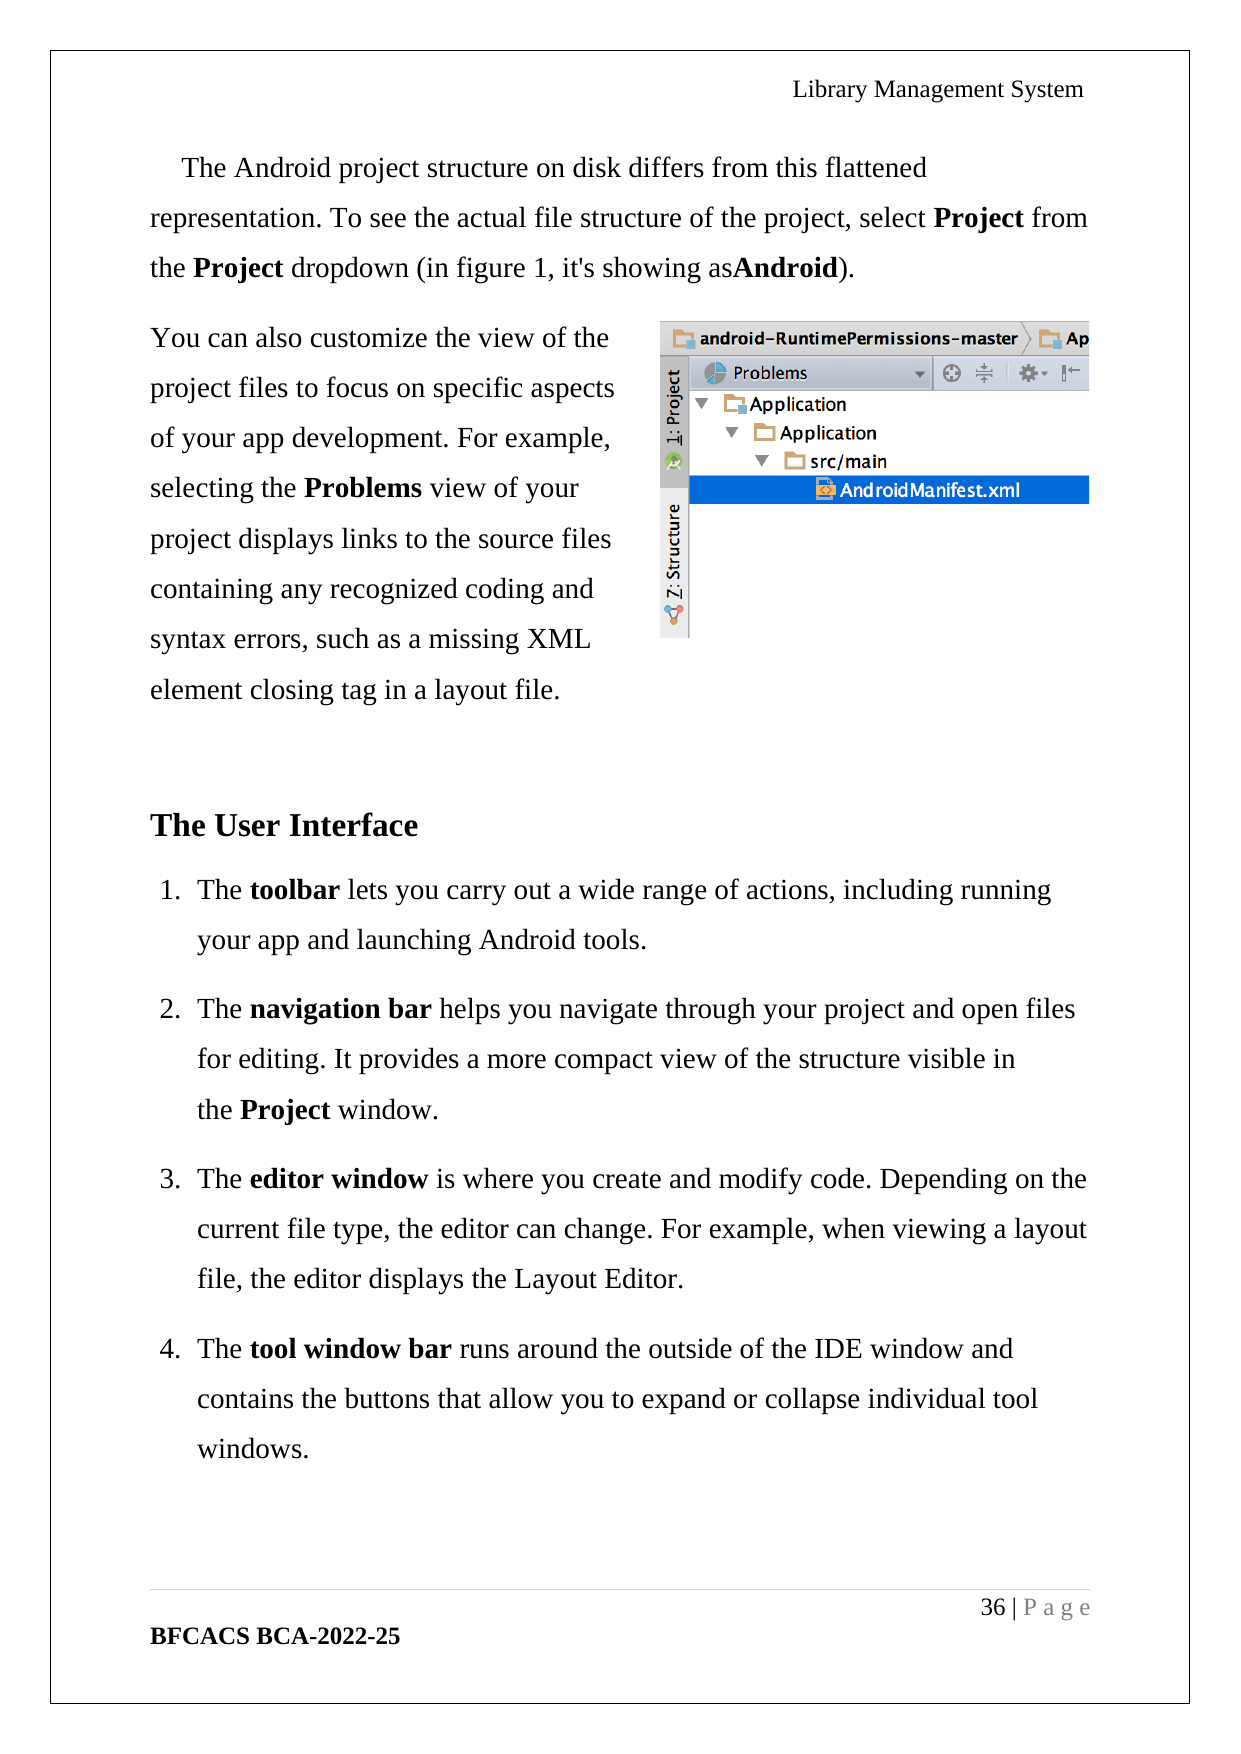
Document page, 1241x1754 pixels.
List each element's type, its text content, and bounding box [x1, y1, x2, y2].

list The toolbar lets you carry out a wide range of actions, including running your app and launching Android tools. [159, 872, 1090, 956]
list The navigation bar helps you navigate through your project and open files for editing. It provides a more compact view of the structure visible in the Project window. [159, 991, 1090, 1126]
subtitle The User Interface [150, 793, 1090, 843]
list The tool window bar runs around the outside of the IDE window and contains the buttons that allow you to expand or collapse individual tool windows. [159, 1331, 1090, 1465]
list The editor window is where you create and modify code. Depending on the current file type, the editor can change. For example, when viewing a layout file, the editor displays the Layout Editor. [159, 1161, 1090, 1295]
text The Android project structure on disk differs from this flattened representation. To see the actual file structure of the project, select Project from the Project dropdown (in figure 1, it's showing asAndroid). [150, 150, 1090, 284]
picture [659, 320, 1090, 638]
